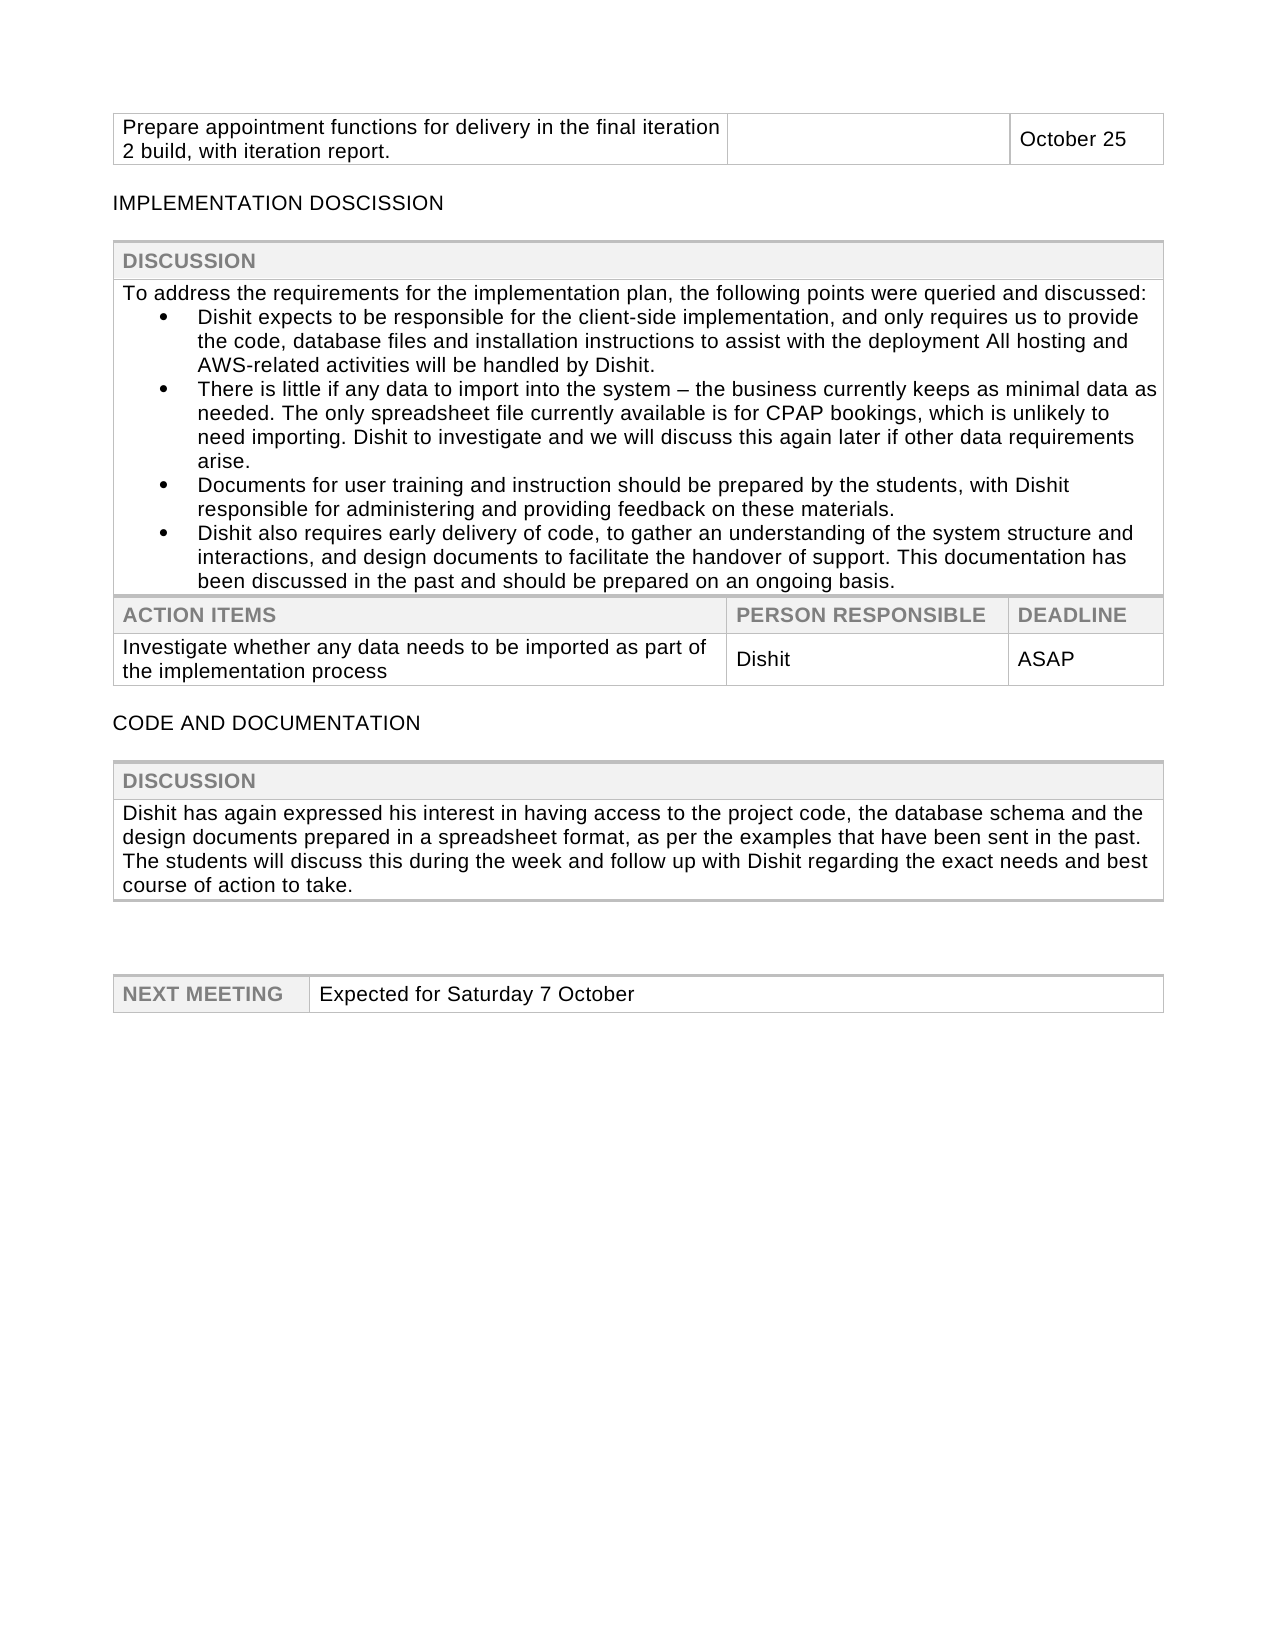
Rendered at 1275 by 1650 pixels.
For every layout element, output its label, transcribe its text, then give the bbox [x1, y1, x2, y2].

table_cell [728, 114, 1009, 164]
table_cell To address the requirements for the implementation plan, the following points were queried and discussed: Dishit expects to be responsible for the client-side implementation, and only requires us to provide the code, database files and installation instructions to assist with the deployment All hosting and AWS-related activities will be handled by Dishit. There is little if any data to import into the system – the business currently keeps as minimal data as needed. The only spreadsheet file currently available is for CPAP bookings, which is unlikely to need importing. Dishit to investigate and we will discuss this again later if other data requirements arise. Documents for user training and instruction should be prepared by the students, with Dishit responsible for administering and providing feedback on these materials. Dishit also requires early delivery of code, to gather an understanding of the system structure and interactions, and design documents to facilitate the handover of support. This documentation has been discussed in the past and should be prepared on an ongoing basis. [114, 280, 1163, 594]
table_cell Person responsible [727, 598, 1008, 633]
table_header Code and Documentation [113, 710, 669, 736]
table_cell October 25 [1011, 114, 1163, 164]
table_header Expected for Saturday 7 October [310, 977, 1163, 1012]
table_cell Dishit has again expressed his interest in having access to the project code, the database schema and the design documents prepared in a spreadsheet format, as per the examples that have been sent in the past. The students will discuss this during the week and follow up with Dishit regarding the exact needs and best course of action to take. [114, 800, 1163, 898]
table_cell Dishit [727, 634, 1008, 684]
table_cell ASAP [1009, 634, 1163, 684]
table_cell Investigate whether any data needs to be imported as part of the implementation process [114, 634, 726, 684]
table_header Next Meeting [114, 977, 309, 1012]
table_header Discussion [114, 243, 1163, 278]
table_header Discussion [114, 764, 1163, 799]
table_cell Deadline [1009, 598, 1163, 633]
table_cell Prepare appointment functions for delivery in the final iteration 2 build, with iteration report. [114, 114, 727, 164]
table_header Implementation Doscission [113, 189, 669, 216]
table_cell Action items [114, 598, 726, 633]
